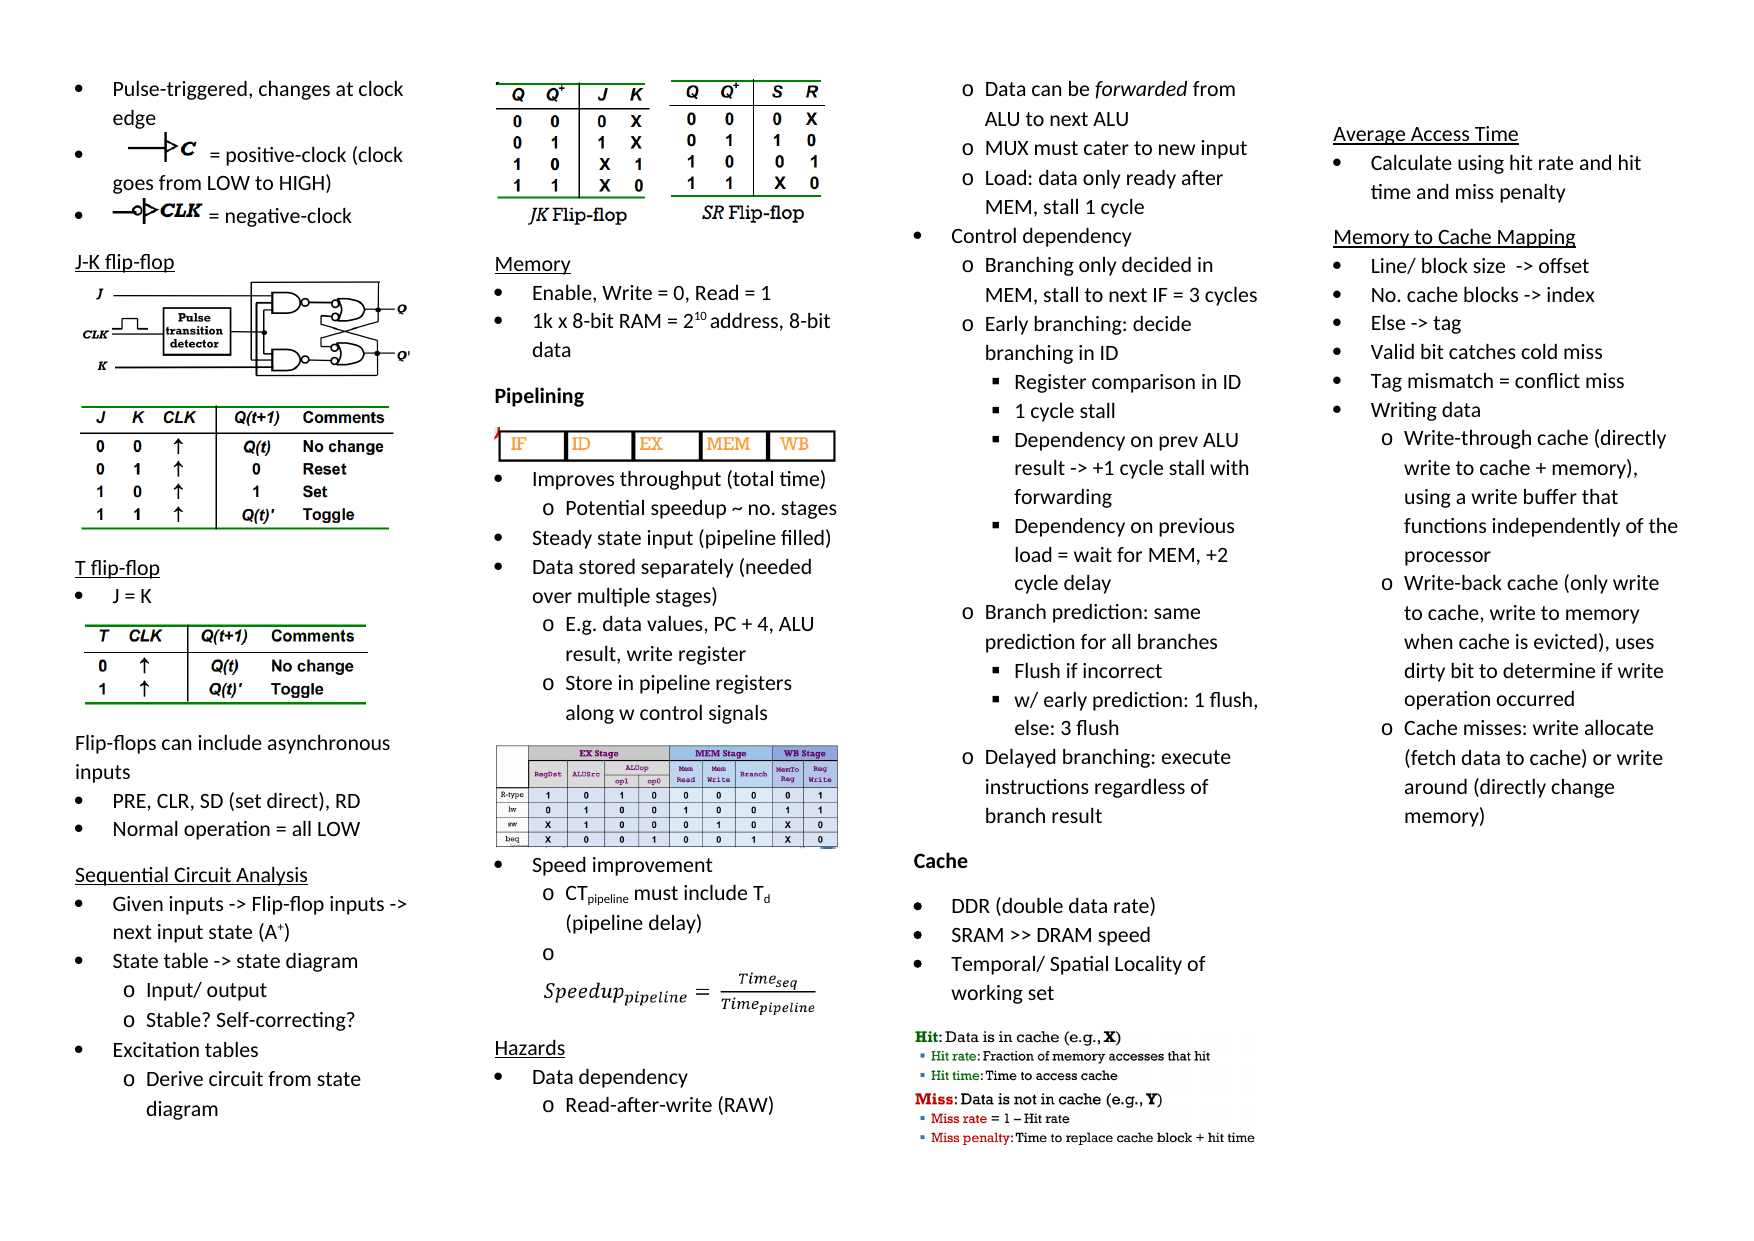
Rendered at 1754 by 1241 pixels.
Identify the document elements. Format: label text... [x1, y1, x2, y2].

list 1k x 8-bit RAM = 210 address, 8-bit data [494, 308, 840, 363]
list Steady state input (pipeline filled) [494, 524, 840, 551]
list Load: data only ready after MEM, stall 1 cycle [961, 164, 1259, 220]
list Given inputs -> Flip-flop inputs -> next input state (A+) [75, 890, 421, 945]
list Tag mismatch = conflict miss [1333, 367, 1679, 394]
list Data stored separately (needed over multiple stages) [494, 553, 840, 608]
picture [494, 744, 840, 849]
list Cache misses: write allocate (fetch data to cache) or write around (directly change memory) [1380, 714, 1679, 828]
picture [75, 399, 404, 536]
picture [75, 276, 421, 381]
picture [112, 132, 210, 162]
picture [494, 427, 840, 464]
list CTpipeline must include Td (pipeline delay) [542, 879, 840, 936]
list Dependency on previous load = wait for MEM, +2 cycle delay [991, 512, 1259, 596]
list Flush if incorrect [991, 657, 1259, 684]
list Control dependency [914, 222, 1259, 249]
list Branching only decided in MEM, stall to next IF = 3 cycles [961, 251, 1259, 308]
list Excitation tables [75, 1036, 421, 1063]
list Delayed branching: execute instructions regardless of branch result [961, 743, 1259, 828]
list DDR (double data rate) [914, 893, 1259, 919]
list Data can be forwarded from ALU to next ALU [961, 75, 1259, 132]
list Read-after-write (RAW) [542, 1092, 840, 1119]
picture [664, 75, 831, 232]
list Valid bit catches cold miss [1333, 338, 1679, 365]
list PRE, CLR, SD (set direct), RD [75, 787, 421, 813]
text Pipelining [494, 382, 840, 408]
text Memory [494, 250, 840, 277]
text Hazards [494, 1034, 840, 1061]
picture [913, 1024, 1260, 1150]
list Speed improvement [494, 851, 840, 877]
list Early branching: decide branching in ID [961, 310, 1259, 366]
list Else -> tag [1333, 309, 1679, 336]
list Write-through cache (directly write to cache + memory), using a write buffer that functions independently of the processor [1380, 424, 1679, 567]
picture [112, 198, 204, 224]
list MUX must cater to new input [961, 134, 1259, 161]
list = positive-clock (clock goes from LOW to HIGH) [75, 132, 421, 196]
list Improves throughput (total time) [494, 466, 840, 492]
list Store in pipeline registers along w control signals [542, 669, 840, 726]
text T flip-flop [75, 554, 421, 581]
picture [541, 969, 819, 1016]
list Stable? Self-correcting? [122, 1006, 421, 1034]
picture [75, 611, 372, 711]
list J = K [75, 583, 421, 609]
text Memory to Cache Mapping [1333, 223, 1679, 250]
list Writing data [1333, 396, 1679, 422]
picture [494, 77, 660, 232]
list = negative-clock [75, 198, 421, 229]
text Sequential Circuit Analysis [75, 861, 421, 888]
list Normal operation = all LOW [75, 816, 421, 842]
list Enable, Write = 0, Read = 1 [494, 279, 840, 306]
list Branch prediction: same prediction for all branches [961, 598, 1259, 655]
list Potential speedup ~ no. stages [542, 494, 840, 522]
list SRAM >> DRAM speed [914, 921, 1259, 948]
text J-K flip-flop [75, 248, 421, 274]
list Dependency on prev ALU result -> +1 cycle stall with forwarding [991, 426, 1259, 510]
list No. cache blocks -> index [1333, 281, 1679, 307]
text Average Access Time [1333, 120, 1679, 147]
list Input/ output [122, 976, 421, 1004]
list w/ early prediction: 1 flush, else: 3 flush [991, 686, 1259, 741]
list Calculate using hit rate and hit time and miss penalty [1333, 149, 1679, 204]
list Data dependency [494, 1063, 840, 1089]
list State table -> state diagram [75, 947, 421, 974]
list Line/ block size -> offset [1333, 252, 1679, 279]
list Pulse-triggered, changes at clock edge [75, 75, 421, 130]
list E.g. data values, PC + 4, ALU result, write register [542, 611, 840, 667]
text Flip-flops can include asynchronous inputs [75, 729, 421, 785]
list Derive circuit from state diagram [122, 1065, 421, 1121]
list 1 cycle stall [991, 397, 1259, 424]
list Temporal/ Spatial Locality of working set [914, 950, 1259, 1006]
text Cache [914, 847, 1259, 874]
list Register comparison in ID [991, 368, 1259, 395]
list Write-back cache (only write to cache, write to memory when cache is evicted), uses dirty bit to determine if write operation occurred [1380, 569, 1679, 712]
